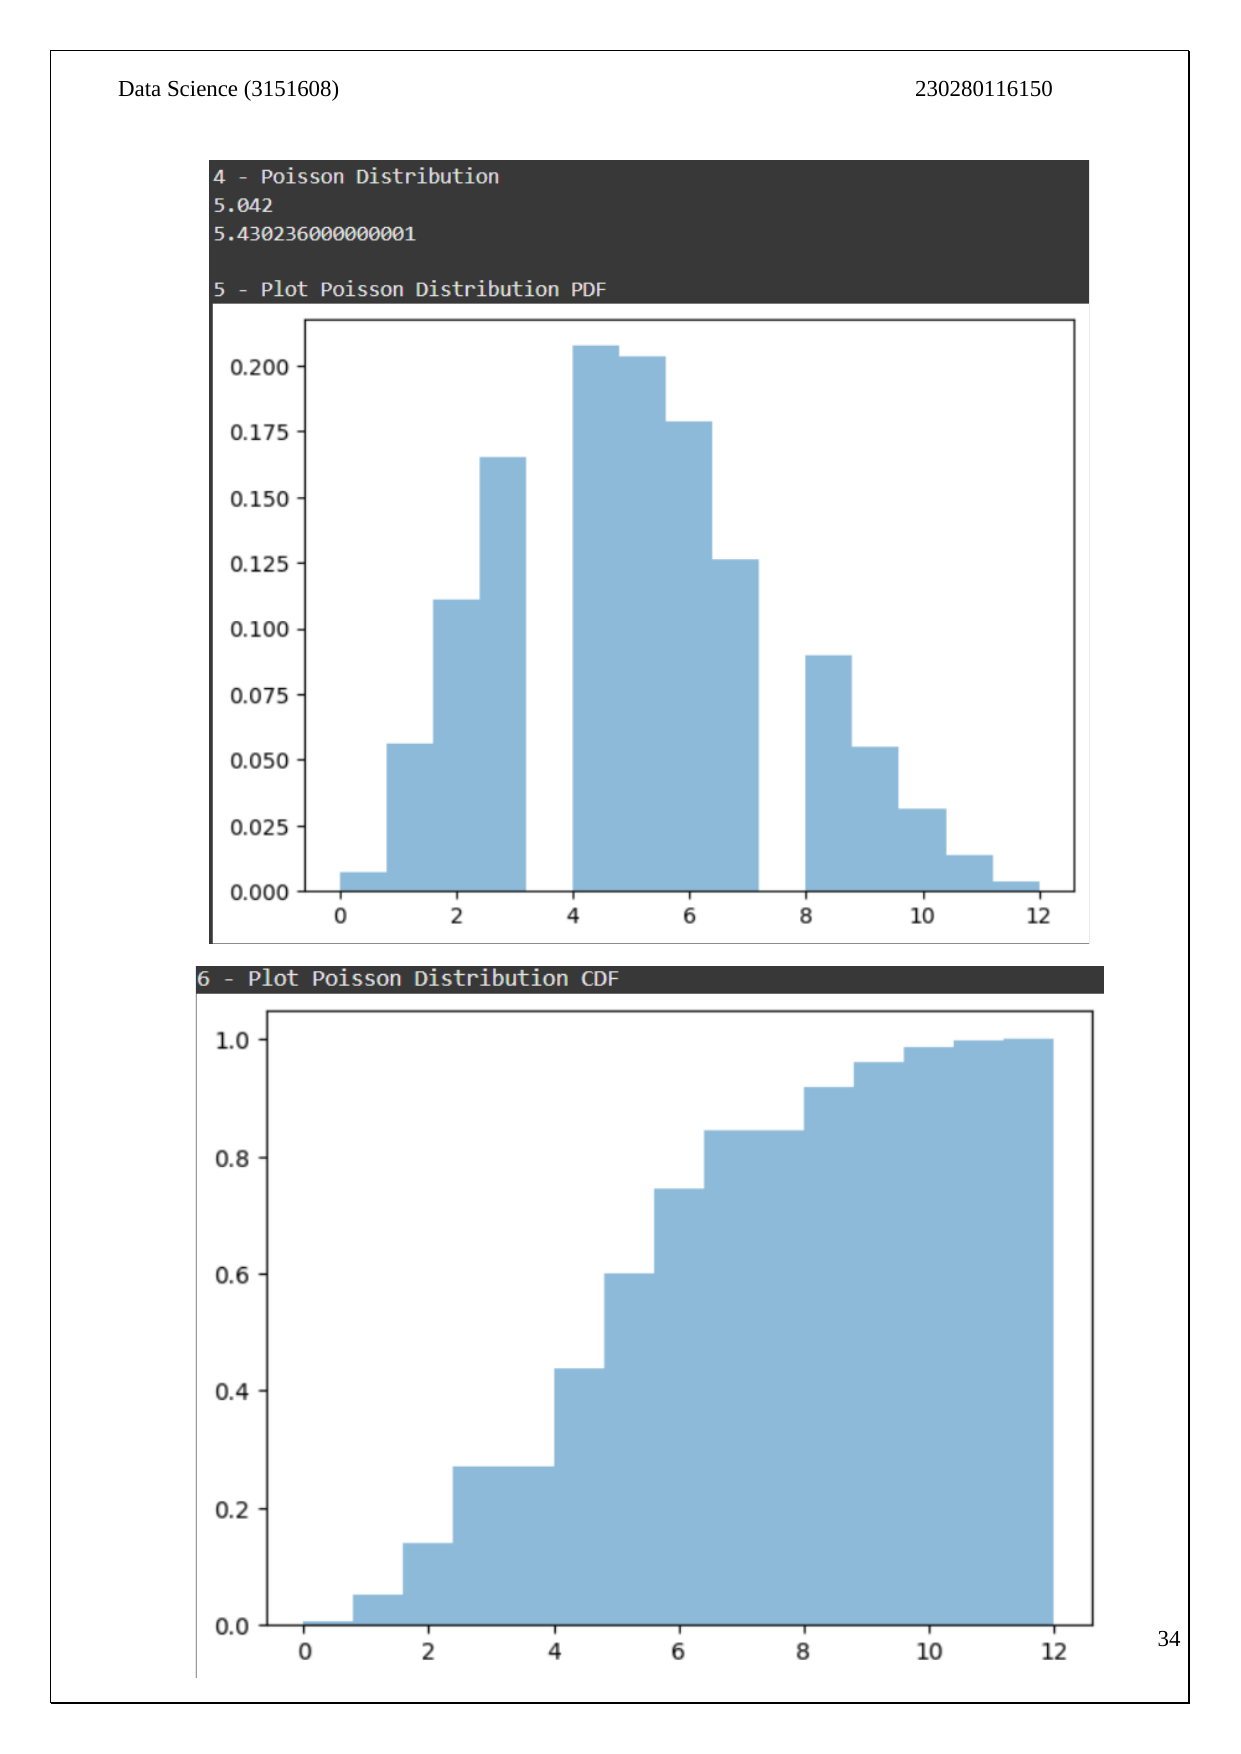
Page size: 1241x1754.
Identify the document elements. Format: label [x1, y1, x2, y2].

picture [208, 160, 1089, 942]
picture [194, 966, 1103, 1676]
